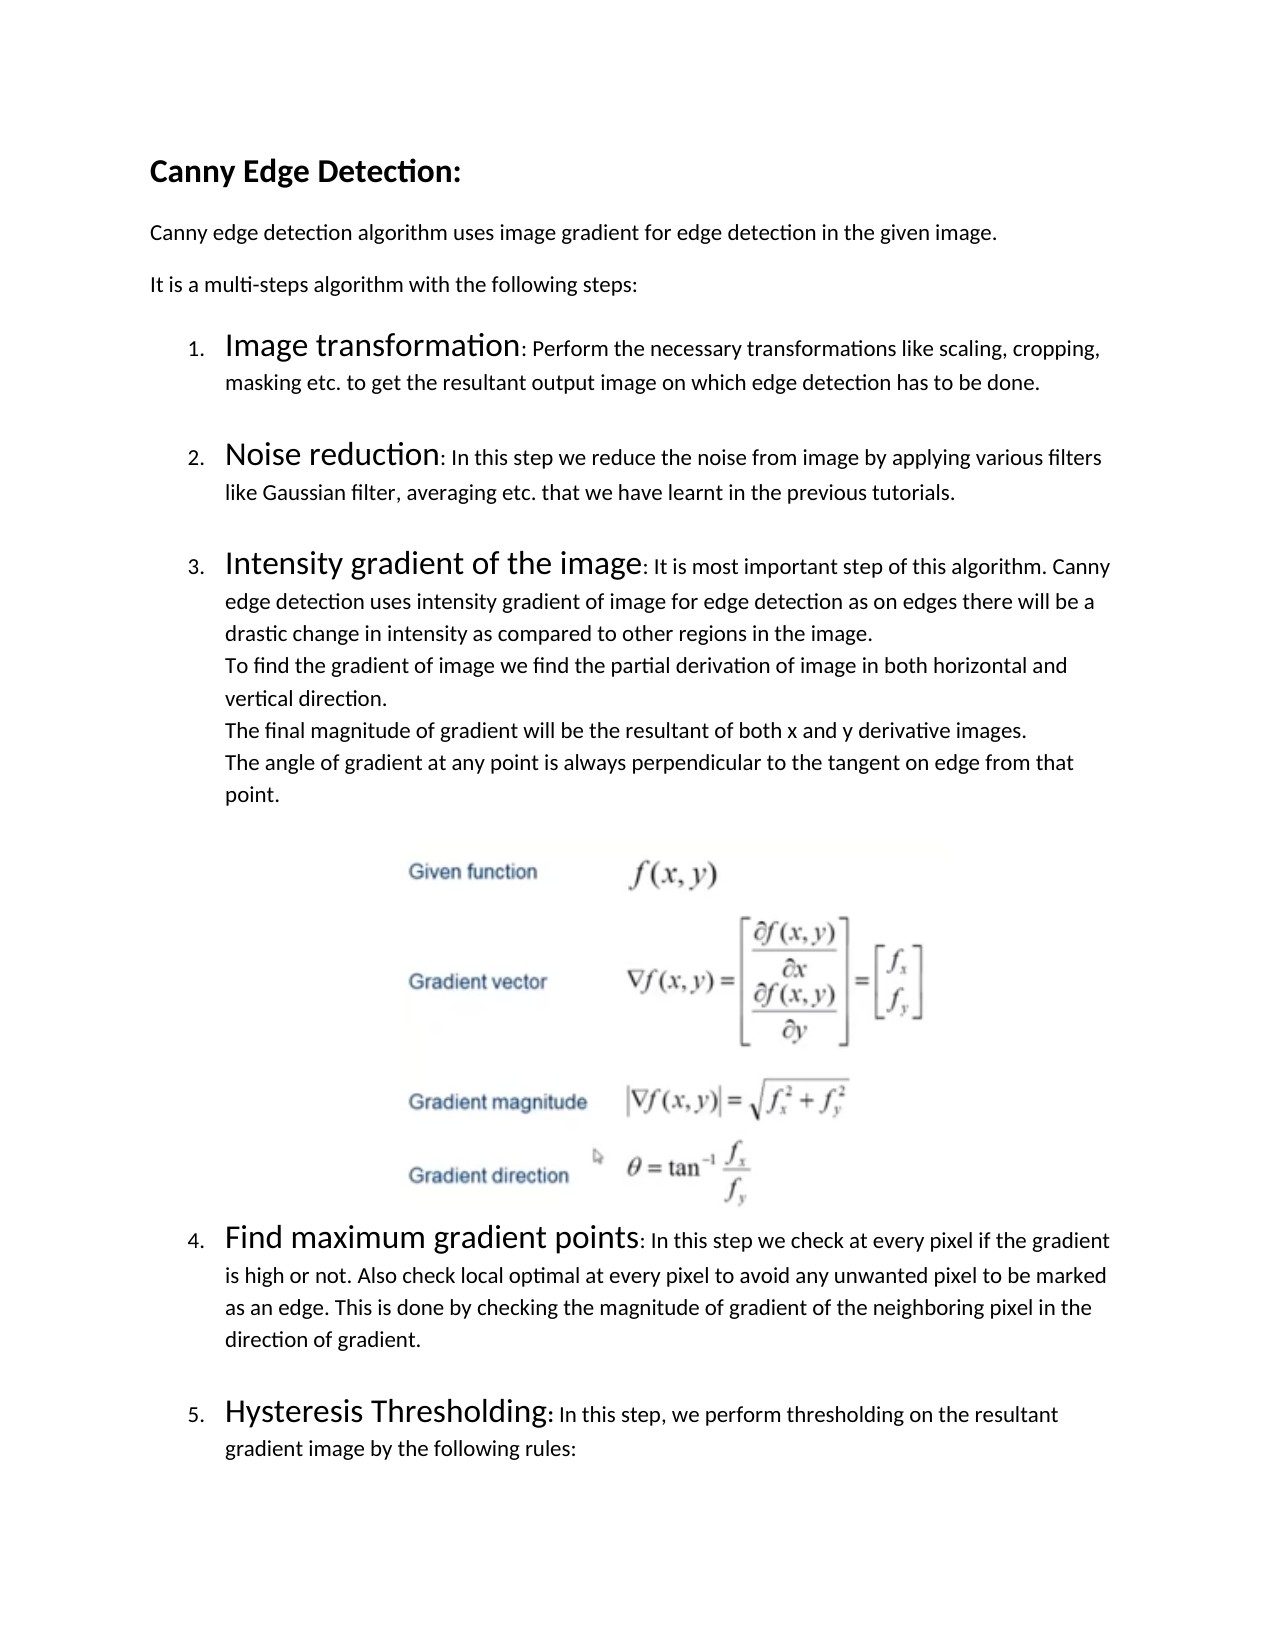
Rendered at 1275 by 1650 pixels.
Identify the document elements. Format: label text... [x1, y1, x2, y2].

picture [399, 844, 951, 1212]
list To find the gradient of image we find the partial derivation of image in both horizontal and vertical direction. [225, 651, 1125, 712]
list Image transformation: Perform the necessary transformations like scaling, cropping, masking etc. to get the resultant output image on which edge detection has to be done. [187, 324, 1125, 397]
list The angle of gradient at any point is always perpendicular to the tangent on edge from that point. [225, 748, 1125, 808]
list Intensity gradient of the image: It is most important step of this algorithm. Canny edge detection uses intensity gradient of image for edge detection as on edges there will be a drastic change in intensity as compared to other regions in the image. [187, 542, 1125, 647]
text Canny Edge Detection: [150, 150, 1125, 191]
list Find maximum gradient points: In this step we check at every pixel if the gradient is high or not. Also check local optimal at every pixel to avoid any unwanted pixel to be marked as an edge. This is done by checking the magnitude of gradient of the neighboring pixel in the direction of gradient. [187, 1216, 1125, 1353]
list The final magnitude of gradient will be the resultant of both x and y derivative images. [225, 716, 1125, 744]
text Canny edge detection algorithm uses image gradient for edge detection in the given image. [150, 218, 1125, 246]
text It is a multi-steps algorithm with the following steps: [150, 271, 1125, 299]
list Hysteresis Thresholding: In this step, we perform thresholding on the resultant gradient image by the following rules: [187, 1389, 1125, 1462]
list Noise reduction: In this step we reduce the noise from image by applying various filters like Gaussian filter, averaging etc. that we have learnt in the previous tutorials. [187, 433, 1125, 506]
